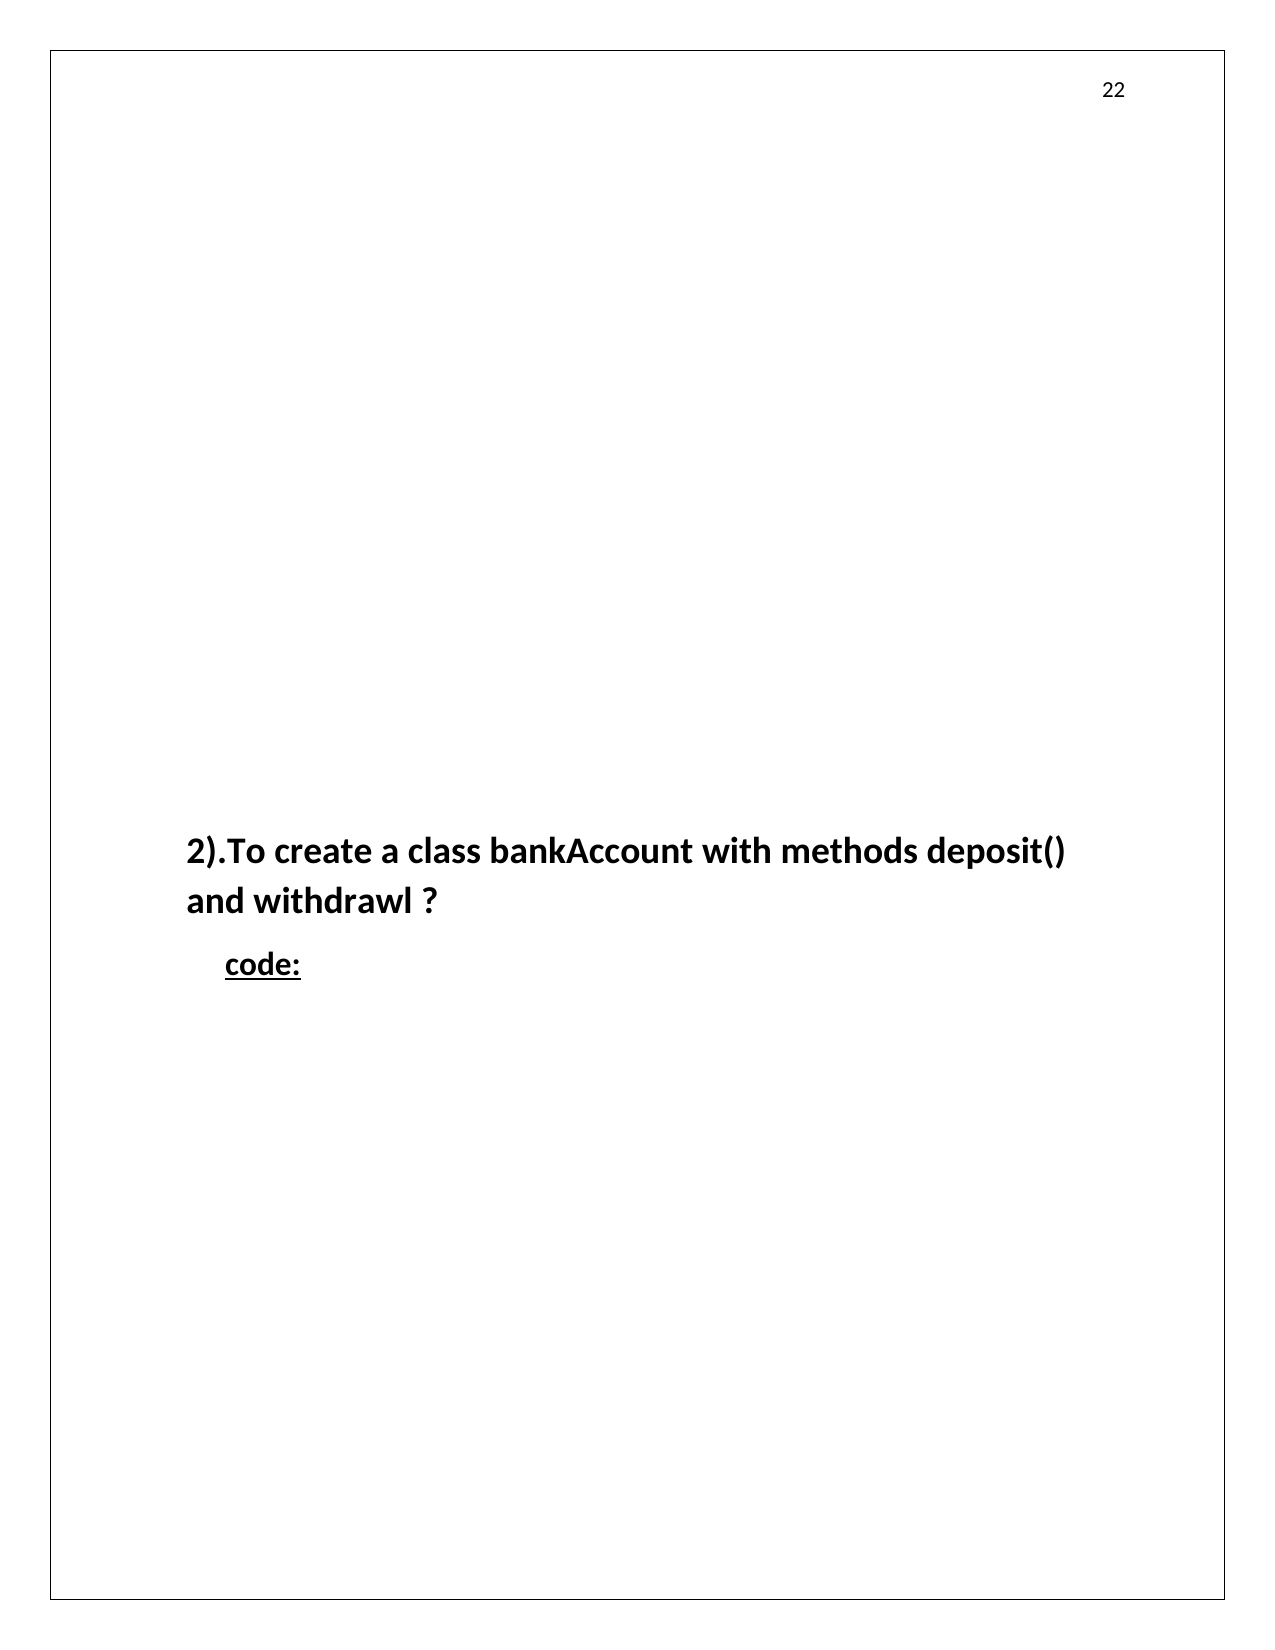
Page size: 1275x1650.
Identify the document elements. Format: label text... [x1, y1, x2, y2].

text 2).To create a class bankAccount with methods deposit() and withdrawl ? [186, 827, 1125, 922]
text code: [150, 943, 1125, 983]
